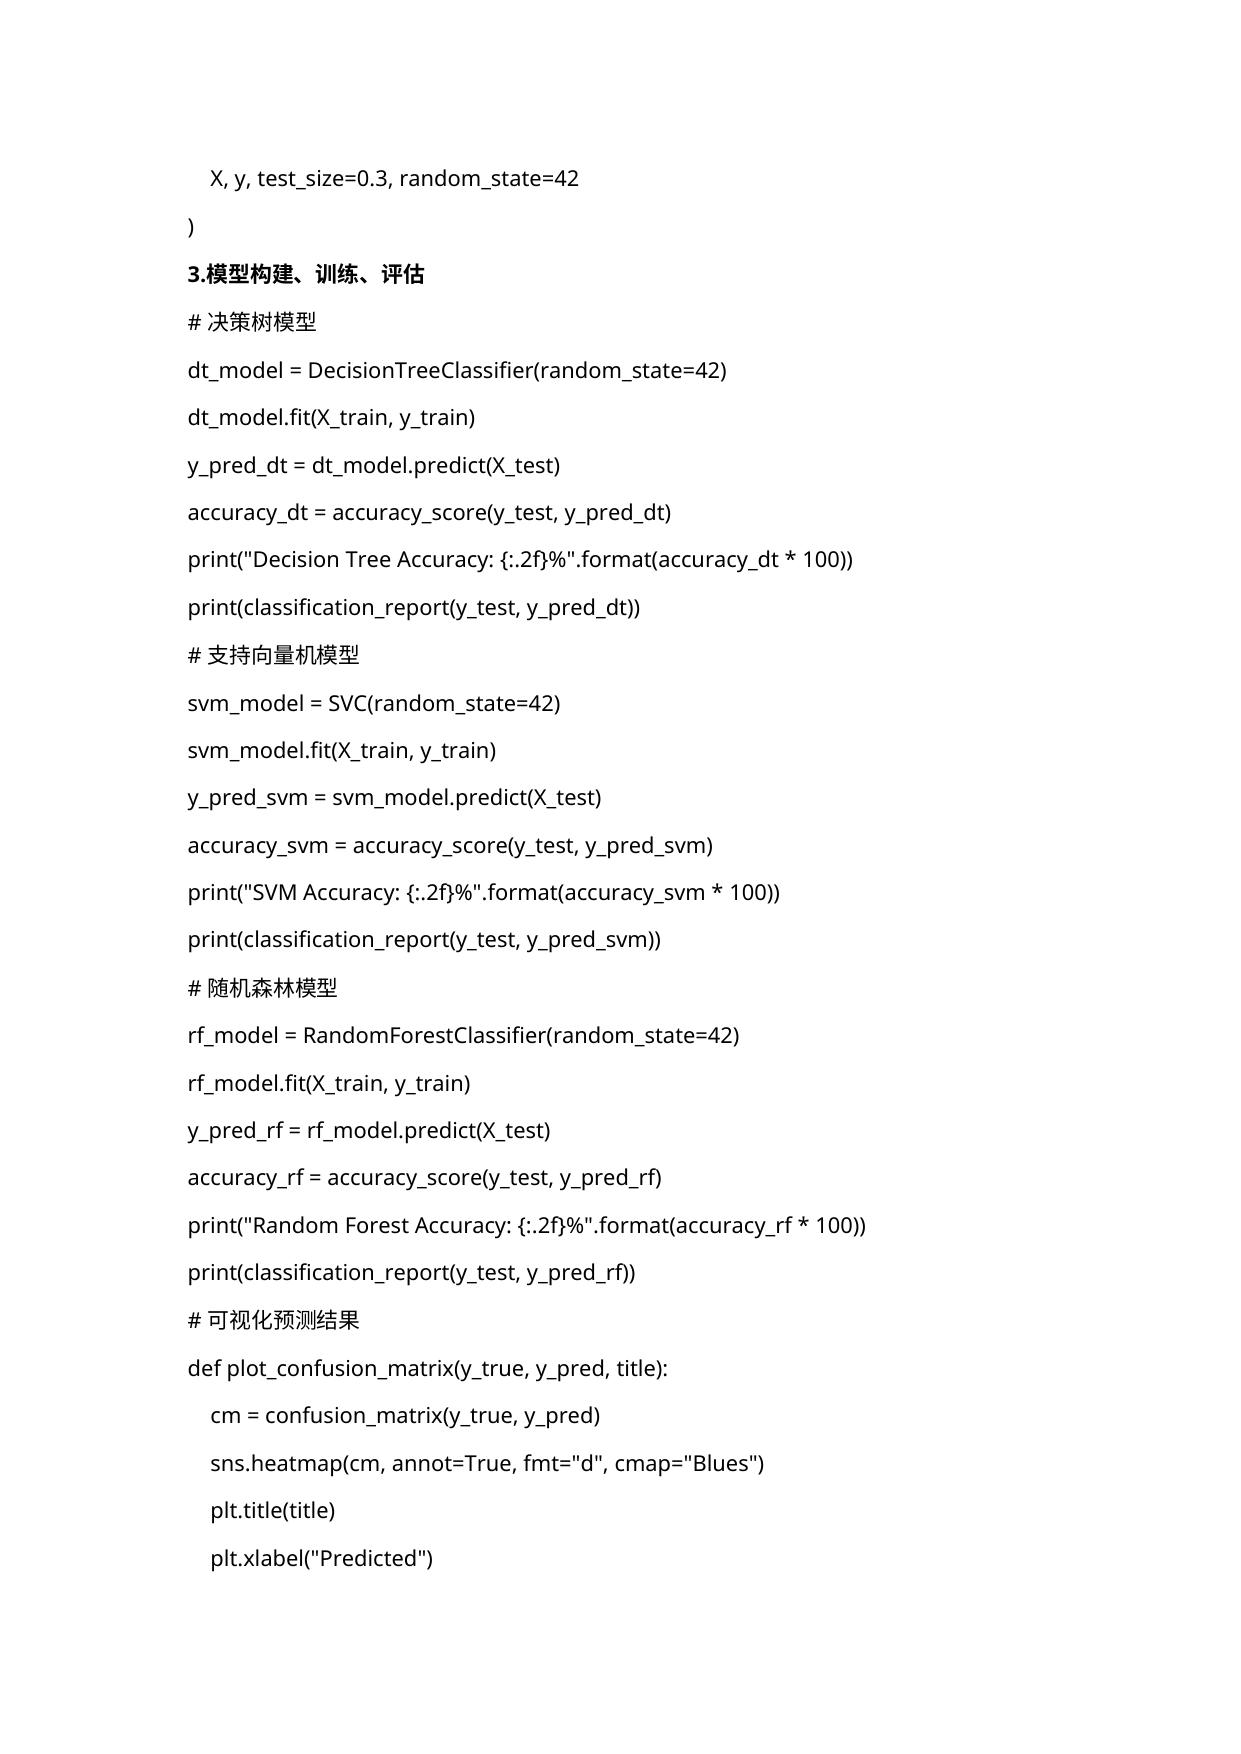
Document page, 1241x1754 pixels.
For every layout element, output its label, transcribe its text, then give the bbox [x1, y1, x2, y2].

list accuracy_svm = accuracy_score(y_test, y_pred_svm) [187, 828, 1047, 861]
list accuracy_dt = accuracy_score(y_test, y_pred_dt) [187, 496, 1047, 528]
list svm_model = SVC(random_state=42) [187, 686, 1047, 719]
list y_pred_svm = svm_model.predict(X_test) [187, 781, 1047, 813]
list X, y, test_size=0.3, random_state=42 [187, 162, 1047, 194]
list # 随机森林模型 [187, 971, 1047, 1003]
list print("Decision Tree Accuracy: {:.2f}%".format(accuracy_dt * 100)) [187, 543, 1047, 576]
list plt.title(title) [187, 1494, 1047, 1526]
list dt_model.fit(X_train, y_train) [187, 401, 1047, 433]
list print(classification_report(y_test, y_pred_dt)) [187, 590, 1047, 623]
list print("Random Forest Accuracy: {:.2f}%".format(accuracy_rf * 100)) [187, 1208, 1047, 1241]
list 3.模型构建、训练、评估 [187, 257, 1047, 289]
list rf_model = RandomForestClassifier(random_state=42) [187, 1019, 1047, 1051]
list print(classification_report(y_test, y_pred_rf)) [187, 1256, 1047, 1288]
list accuracy_rf = accuracy_score(y_test, y_pred_rf) [187, 1161, 1047, 1193]
list rf_model.fit(X_train, y_train) [187, 1066, 1047, 1099]
list print("SVM Accuracy: {:.2f}%".format(accuracy_svm * 100)) [187, 876, 1047, 908]
list sns.heatmap(cm, annot=True, fmt="d", cmap="Blues") [187, 1446, 1047, 1479]
list svm_model.fit(X_train, y_train) [187, 733, 1047, 766]
list def plot_confusion_matrix(y_true, y_pred, title): [187, 1352, 1047, 1384]
list # 可视化预测结果 [187, 1303, 1047, 1336]
list print(classification_report(y_test, y_pred_svm)) [187, 923, 1047, 956]
list dt_model = DecisionTreeClassifier(random_state=42) [187, 353, 1047, 386]
list cm = confusion_matrix(y_true, y_pred) [187, 1399, 1047, 1431]
list y_pred_rf = rf_model.predict(X_test) [187, 1114, 1047, 1146]
list # 决策树模型 [187, 305, 1047, 338]
list plt.xlabel("Predicted") [187, 1541, 1047, 1574]
list y_pred_dt = dt_model.predict(X_test) [187, 448, 1047, 481]
list # 支持向量机模型 [187, 638, 1047, 670]
list ) [187, 209, 1047, 242]
